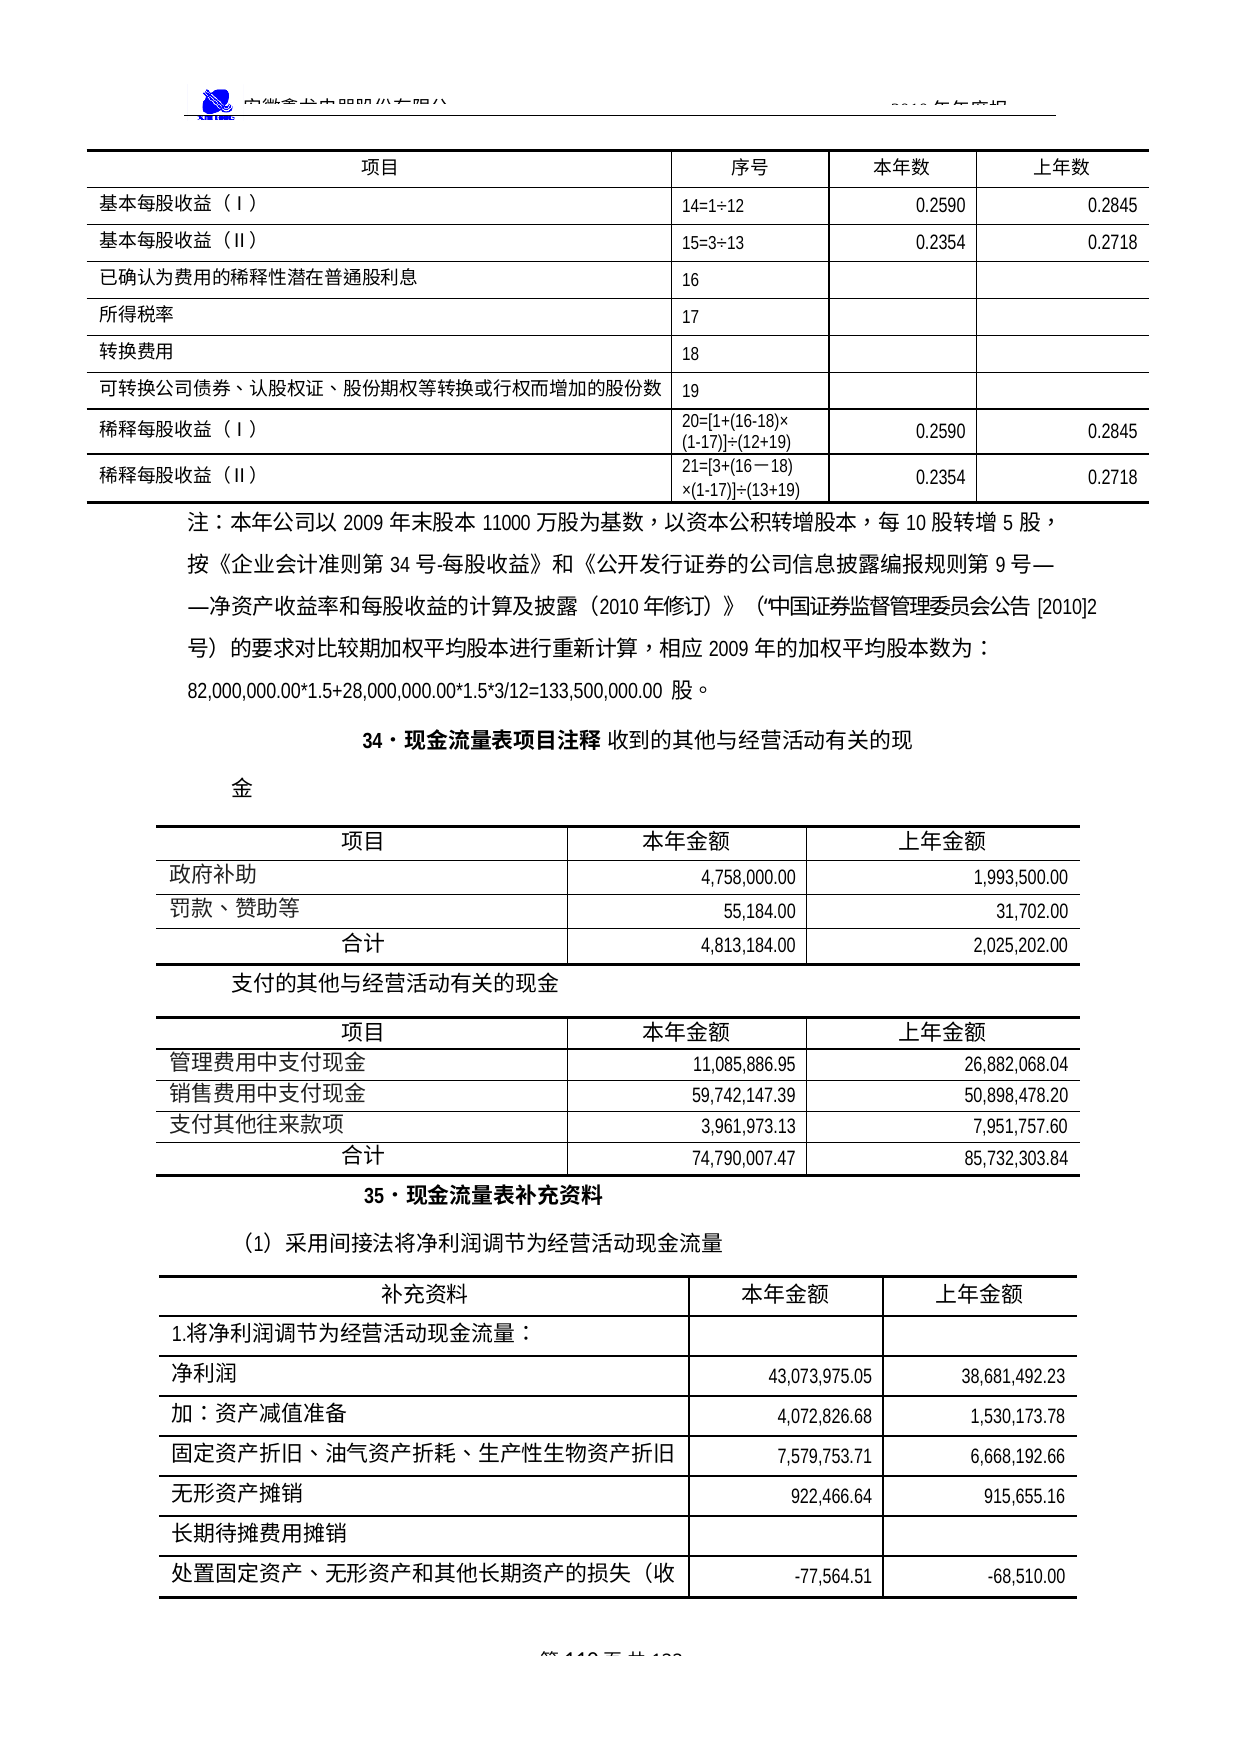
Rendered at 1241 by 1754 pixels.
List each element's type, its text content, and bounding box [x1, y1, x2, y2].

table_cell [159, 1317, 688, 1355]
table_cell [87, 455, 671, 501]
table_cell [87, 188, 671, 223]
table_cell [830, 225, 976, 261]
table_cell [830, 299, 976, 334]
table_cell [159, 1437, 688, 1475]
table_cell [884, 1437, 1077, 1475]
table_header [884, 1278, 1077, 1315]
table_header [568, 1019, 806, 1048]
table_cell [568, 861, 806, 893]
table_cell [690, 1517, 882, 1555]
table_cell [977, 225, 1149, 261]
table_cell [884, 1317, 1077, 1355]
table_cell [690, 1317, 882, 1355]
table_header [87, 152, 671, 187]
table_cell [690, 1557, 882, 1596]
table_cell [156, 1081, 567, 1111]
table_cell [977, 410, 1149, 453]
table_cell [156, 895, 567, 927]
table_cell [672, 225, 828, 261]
text 34．现金流量表项目注释 收到的其他与经营活动有关的现金 [231, 725, 928, 802]
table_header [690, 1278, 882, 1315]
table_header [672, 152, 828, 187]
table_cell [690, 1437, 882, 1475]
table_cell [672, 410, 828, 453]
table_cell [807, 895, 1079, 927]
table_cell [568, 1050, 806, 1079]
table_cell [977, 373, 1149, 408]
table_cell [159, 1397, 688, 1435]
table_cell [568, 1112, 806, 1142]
text 按《企业会计准则第 34 号-每股收益》和《公开发行证券的公司信息披露编报规则第 9 号— [187, 549, 1106, 579]
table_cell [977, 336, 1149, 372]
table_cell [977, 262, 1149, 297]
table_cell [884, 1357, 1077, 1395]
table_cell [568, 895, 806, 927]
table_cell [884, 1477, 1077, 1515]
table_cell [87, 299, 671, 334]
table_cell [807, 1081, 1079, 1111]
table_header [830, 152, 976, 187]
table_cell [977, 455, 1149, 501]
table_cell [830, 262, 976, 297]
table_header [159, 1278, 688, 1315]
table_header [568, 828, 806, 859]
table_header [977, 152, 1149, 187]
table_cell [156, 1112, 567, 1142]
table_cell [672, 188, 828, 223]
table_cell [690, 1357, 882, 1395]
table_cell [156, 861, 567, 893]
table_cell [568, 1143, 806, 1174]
text 35．现金流量表补充资料 [229, 1179, 737, 1209]
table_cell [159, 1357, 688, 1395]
text （1）采用间接法将净利润调节为经营活动现金流量 [229, 1228, 725, 1258]
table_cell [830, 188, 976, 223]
picture [187, 84, 244, 115]
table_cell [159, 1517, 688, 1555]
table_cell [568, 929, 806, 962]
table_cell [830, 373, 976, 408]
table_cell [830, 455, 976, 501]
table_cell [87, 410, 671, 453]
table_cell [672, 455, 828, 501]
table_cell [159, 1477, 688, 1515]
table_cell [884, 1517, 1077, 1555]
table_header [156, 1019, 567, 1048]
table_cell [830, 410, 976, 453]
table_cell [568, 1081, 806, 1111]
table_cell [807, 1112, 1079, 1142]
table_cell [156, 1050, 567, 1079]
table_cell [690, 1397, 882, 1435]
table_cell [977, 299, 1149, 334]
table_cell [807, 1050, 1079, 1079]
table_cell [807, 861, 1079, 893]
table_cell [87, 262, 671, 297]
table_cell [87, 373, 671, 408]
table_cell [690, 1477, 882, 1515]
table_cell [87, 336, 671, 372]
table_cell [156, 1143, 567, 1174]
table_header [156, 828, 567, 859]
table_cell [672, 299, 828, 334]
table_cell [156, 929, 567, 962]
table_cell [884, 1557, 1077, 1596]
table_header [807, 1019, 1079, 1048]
text —净资产收益率和每股收益的计算及披露（2010 年修订）》（“中国证券监督管理委员会公告 [2010]2 号）的要求对比较期加权平均股本进行重新计算，相应 2009 年的加权平均股本数为： 82,000,000.00*1.5+28,000,000.00*1.5*3/12=133,500,000.00 股。 [187, 591, 1106, 704]
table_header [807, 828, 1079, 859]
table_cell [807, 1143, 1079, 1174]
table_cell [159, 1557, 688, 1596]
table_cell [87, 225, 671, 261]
text 支付的其他与经营活动有关的现金 [231, 968, 1106, 998]
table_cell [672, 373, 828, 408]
picture [187, 116, 244, 121]
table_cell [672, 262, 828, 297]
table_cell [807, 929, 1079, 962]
text 注：本年公司以 2009 年末股本 11000 万股为基数，以资本公积转增股本，每 10 股转增 5 股， [187, 507, 1106, 537]
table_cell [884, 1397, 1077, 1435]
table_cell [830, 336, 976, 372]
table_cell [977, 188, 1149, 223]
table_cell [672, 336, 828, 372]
